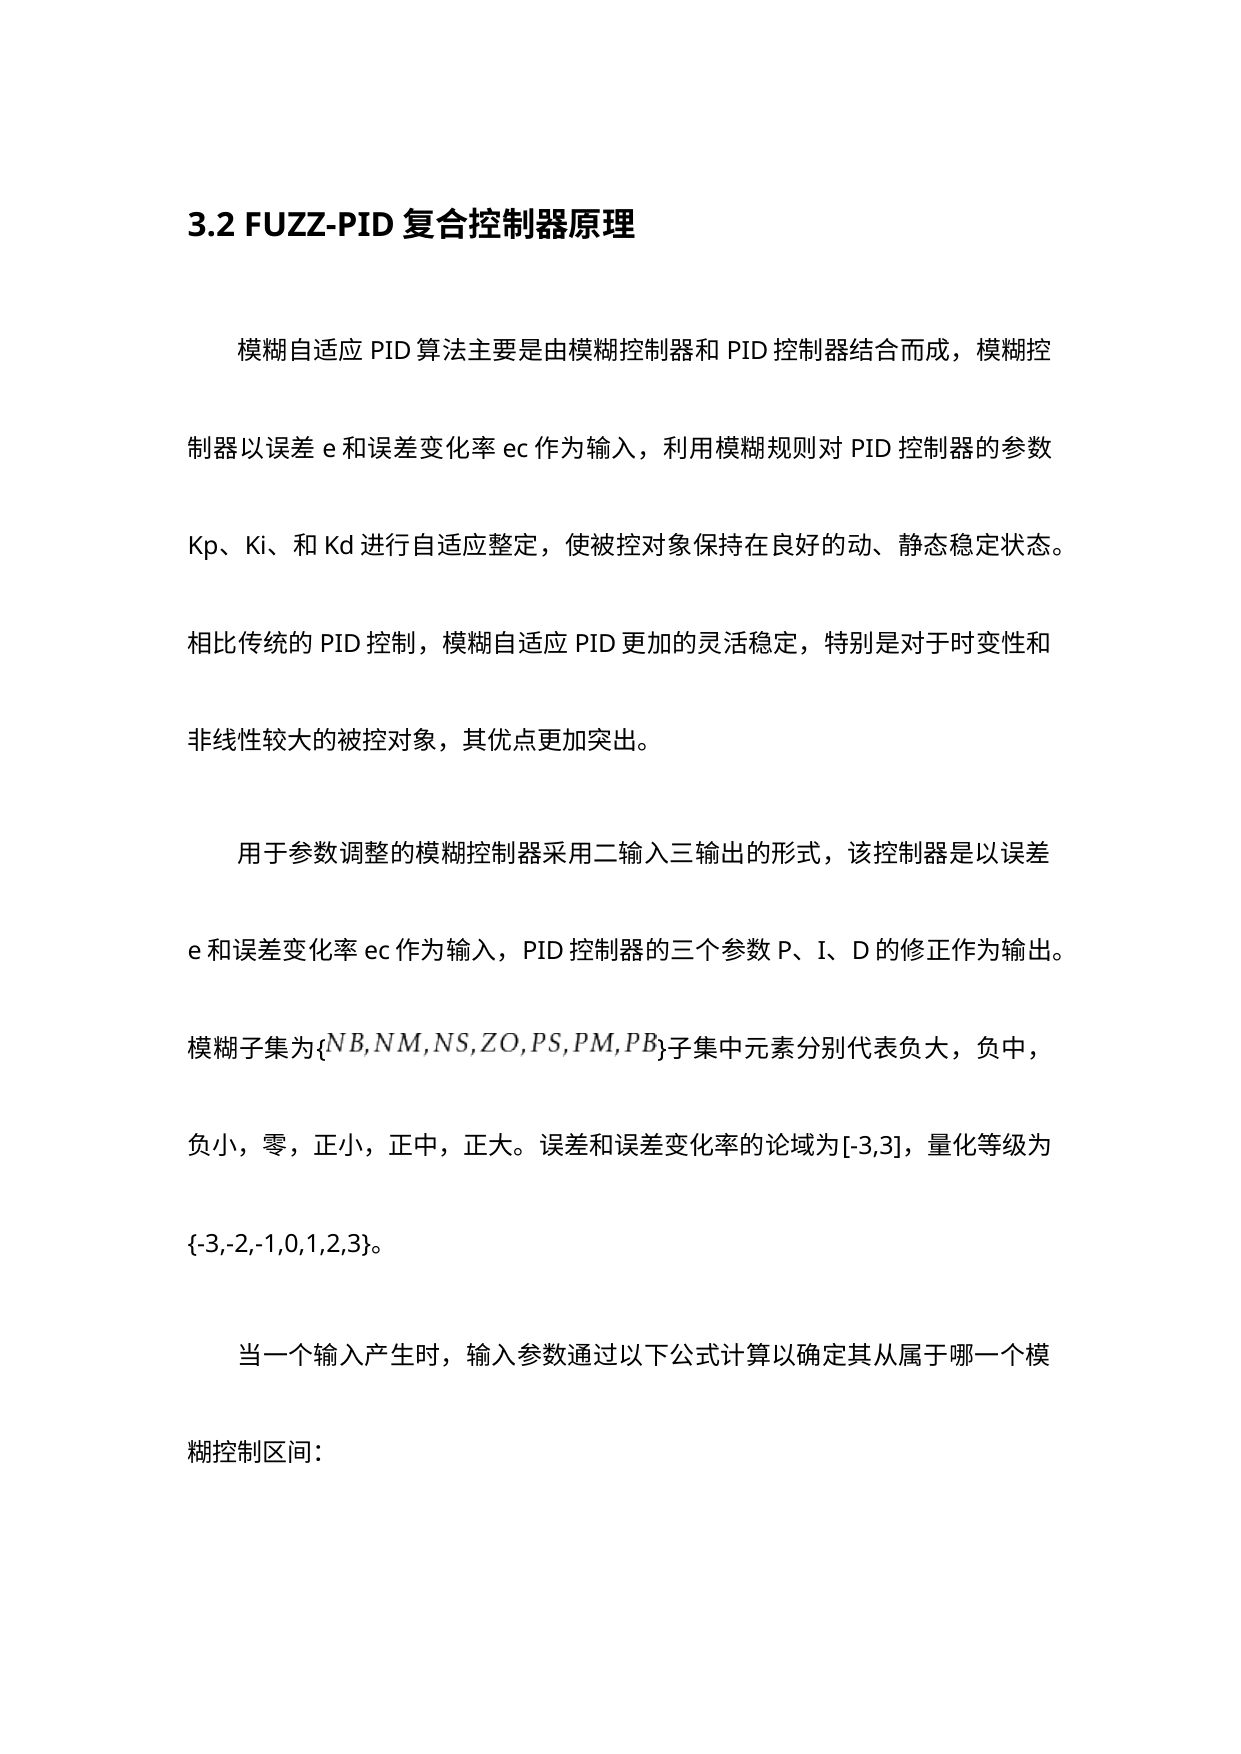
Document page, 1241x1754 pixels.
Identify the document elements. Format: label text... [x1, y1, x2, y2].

text 模糊自适应PID算法主要是由模糊控制器和PID控制器结合而成，模糊控制器以误差e和误差变化率ec作为输入，利用模糊规则对PID控制器的参数Kp、Ki、和Kd进行自适应整定，使被控对象保持在良好的动、静态稳定状态。相比传统的PID控制，模糊自适应PID更加的灵活稳定，特别是对于时变性和非线性较大的被控对象，其优点更加突出。 [187, 316, 1053, 771]
subtitle 3.2 FUZZ-PID复合控制器原理 [187, 189, 1053, 254]
picture [325, 1033, 657, 1057]
text 用于参数调整的模糊控制器采用二输入三输出的形式，该控制器是以误差e和误差变化率ec作为输入，PID控制器的三个参数P、I、D的修正作为输出。模糊子集为{}子集中元素分别代表负大，负中，负小，零，正小，正中，正大。误差和误差变化率的论域为[-3,3]，量化等级为{-3,-2,-1,0,1,2,3}。 [187, 819, 1053, 1274]
text 当一个输入产生时，输入参数通过以下公式计算以确定其从属于哪一个模糊控制区间： [187, 1321, 1053, 1483]
